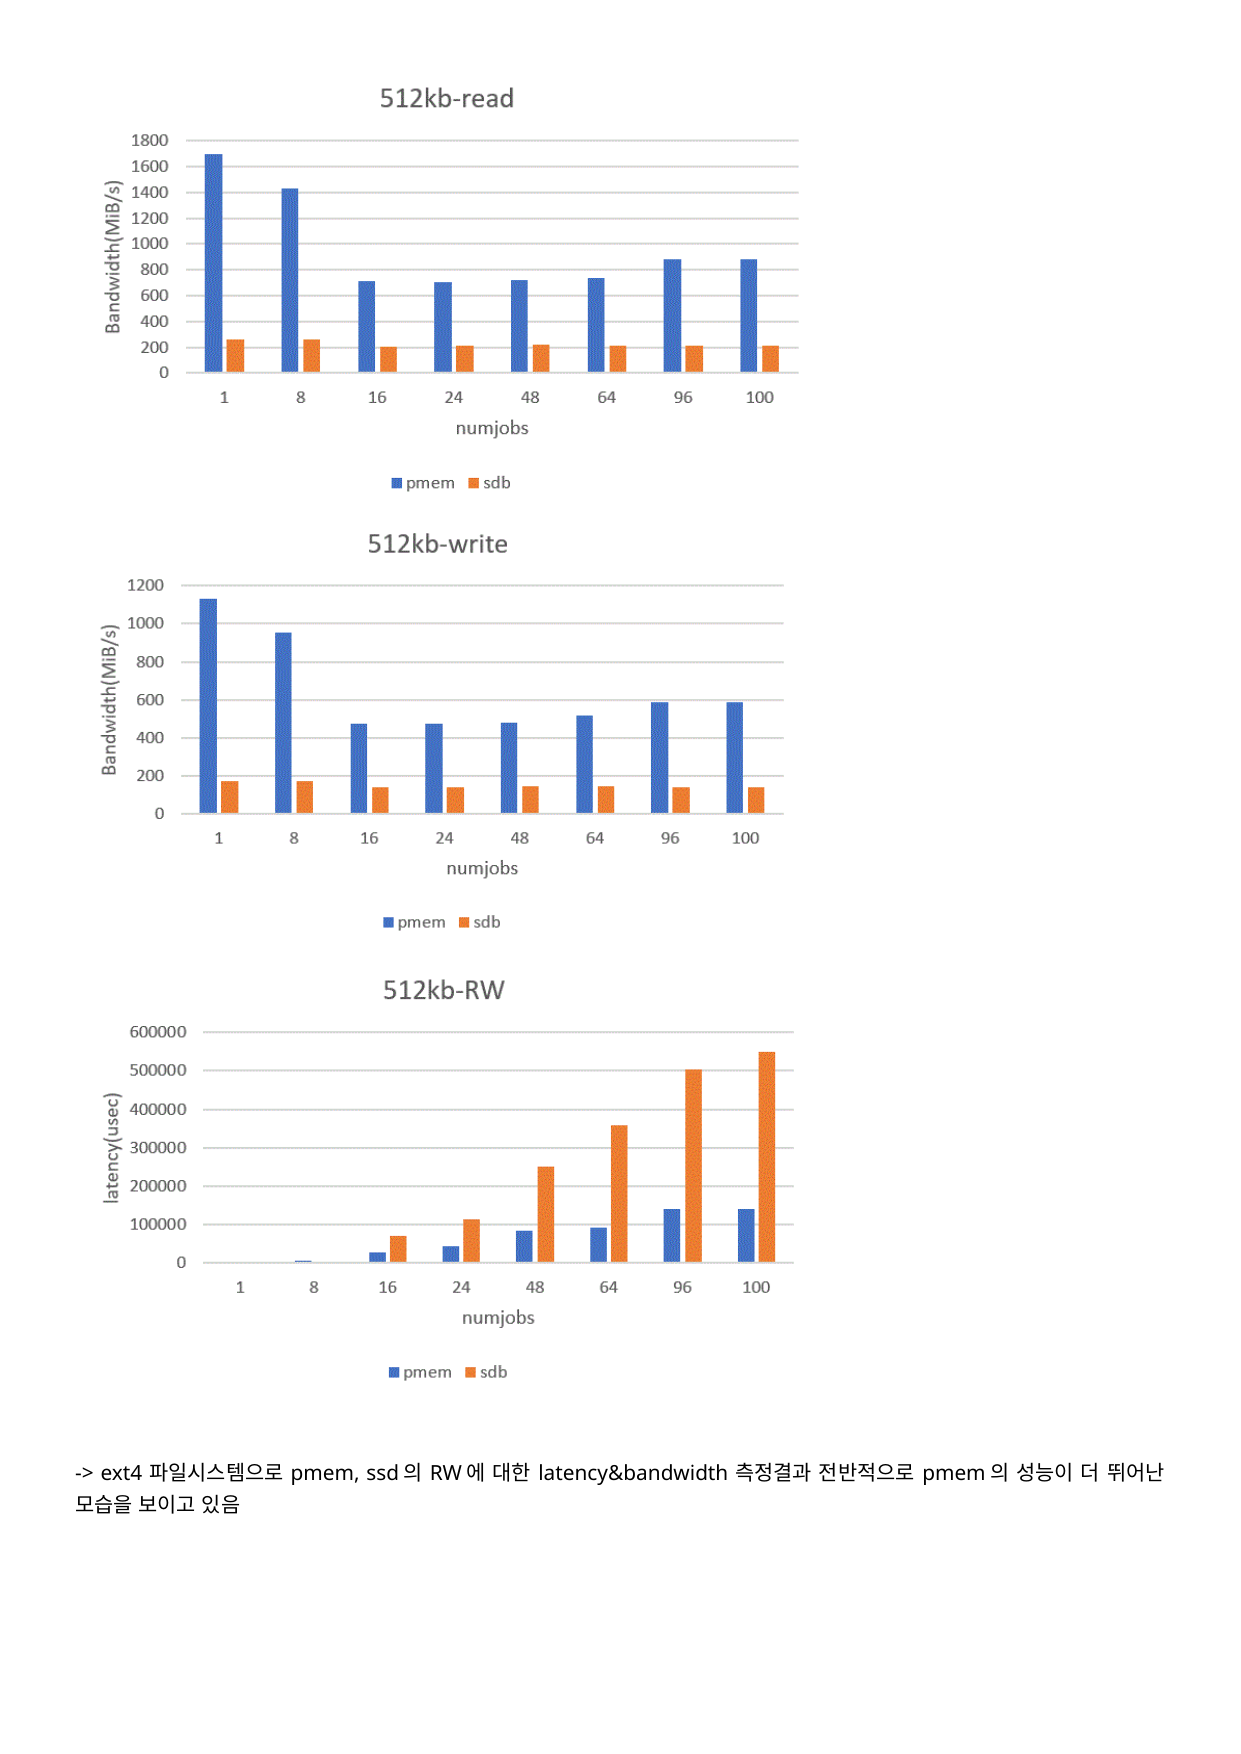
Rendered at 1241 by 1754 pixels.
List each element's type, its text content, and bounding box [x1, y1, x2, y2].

picture [75, 75, 809, 505]
text -> ext4 파일시스템으로 pmem, ssd의 RW에 대한 latency&bandwidth 측정결과 전반적으로 pmem의 성능이 더 뛰어난 모습을 보이고 있음 [75, 1456, 1165, 1519]
picture [75, 964, 801, 1390]
picture [75, 523, 796, 946]
